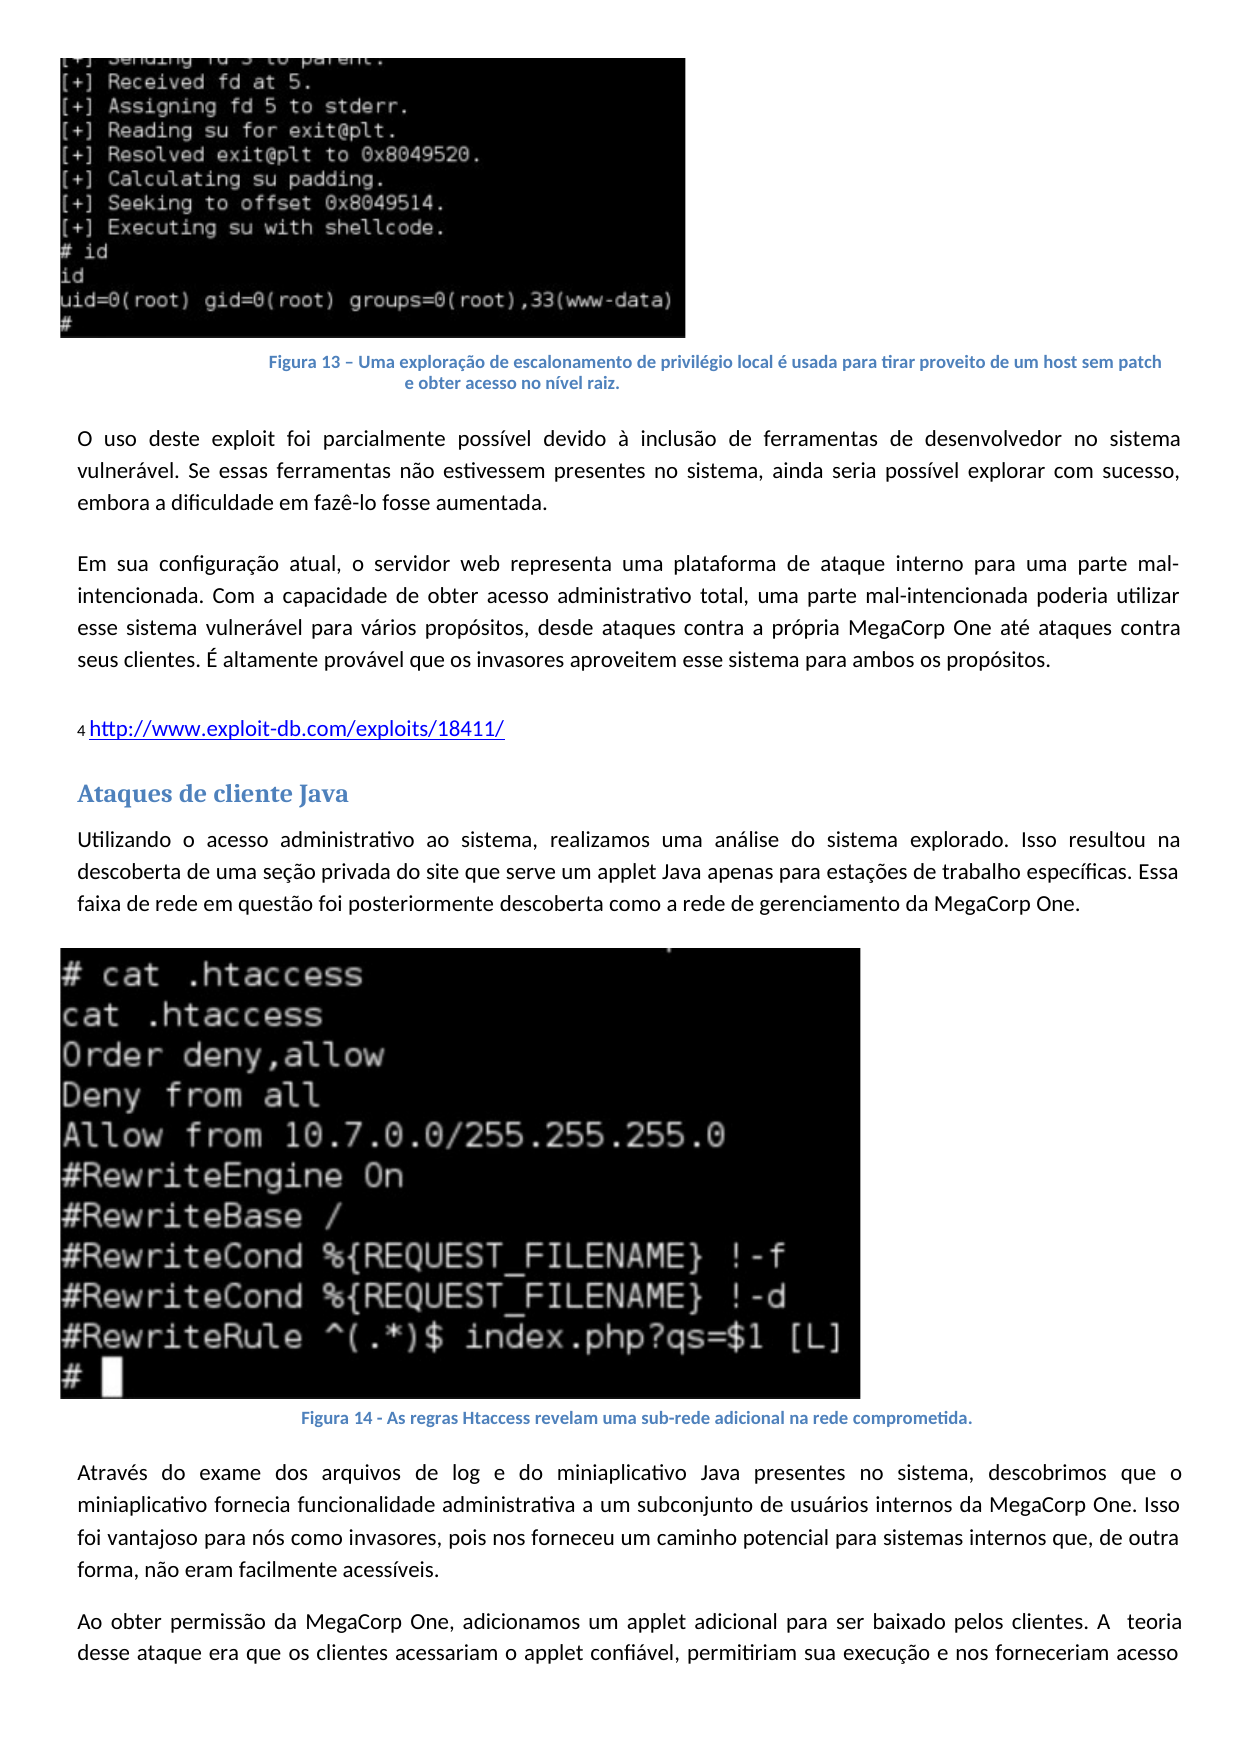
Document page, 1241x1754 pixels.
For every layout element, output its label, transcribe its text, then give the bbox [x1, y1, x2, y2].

text Figura 13 – Uma exploração de escalonamento de privilégio local é usada para tirar proveito de um host sem patch e obter acesso no nível raiz. [269, 351, 1173, 394]
picture [60, 58, 686, 338]
text Em sua configuração atual, o servidor web representa uma plataforma de ataque interno para uma parte mal- intencionada. Com a capacidade de obter acesso administrativo total, uma parte mal-intencionada poderia utilizar esse sistema vulnerável para vários propósitos, desde ataques contra a própria MegaCorp One até ataques contra seus clientes. É altamente provável que os invasores aproveitem esse sistema para ambos os propósitos. [77, 549, 1182, 673]
text Utilizando o acesso administrativo ao sistema, realizamos uma análise do sistema explorado. Isso resultou na descoberta de uma seção privada do site que serve um applet Java apenas para estações de trabalho específicas. Essa faixa de rede em questão foi posteriormente descoberta como a rede de gerenciamento da MegaCorp One. [77, 825, 1181, 917]
text O uso deste exploit foi parcialmente possível devido à inclusão de ferramentas de desenvolvedor no sistema vulnerável. Se essas ferramentas não estivessem presentes no sistema, ainda seria possível explorar com sucesso, embora a dificuldade em fazê-lo fosse aumentada. [77, 424, 1182, 516]
text Ao obter permissão da MegaCorp One, adicionamos um applet adicional para ser baixado pelos clientes. A teoria desse ataque era que os clientes acessariam o applet confiável, permitiriam sua execução e nos forneceriam acesso [77, 1607, 1182, 1666]
picture [60, 948, 861, 1399]
list http://www.exploit-db.com/exploits/18411/ [77, 714, 1194, 742]
subtitle Ataques de cliente Java [77, 779, 1194, 809]
text Através do exame dos arquivos de log e do miniaplicativo Java presentes no sistema, descobrimos que o miniaplicativo fornecia funcionalidade administrativa a um subconjunto de usuários internos da MegaCorp One. Isso foi vantajoso para nós como invasores, pois nos forneceu um caminho potencial para sistemas internos que, de outra forma, não eram facilmente acessíveis. [77, 1458, 1182, 1583]
